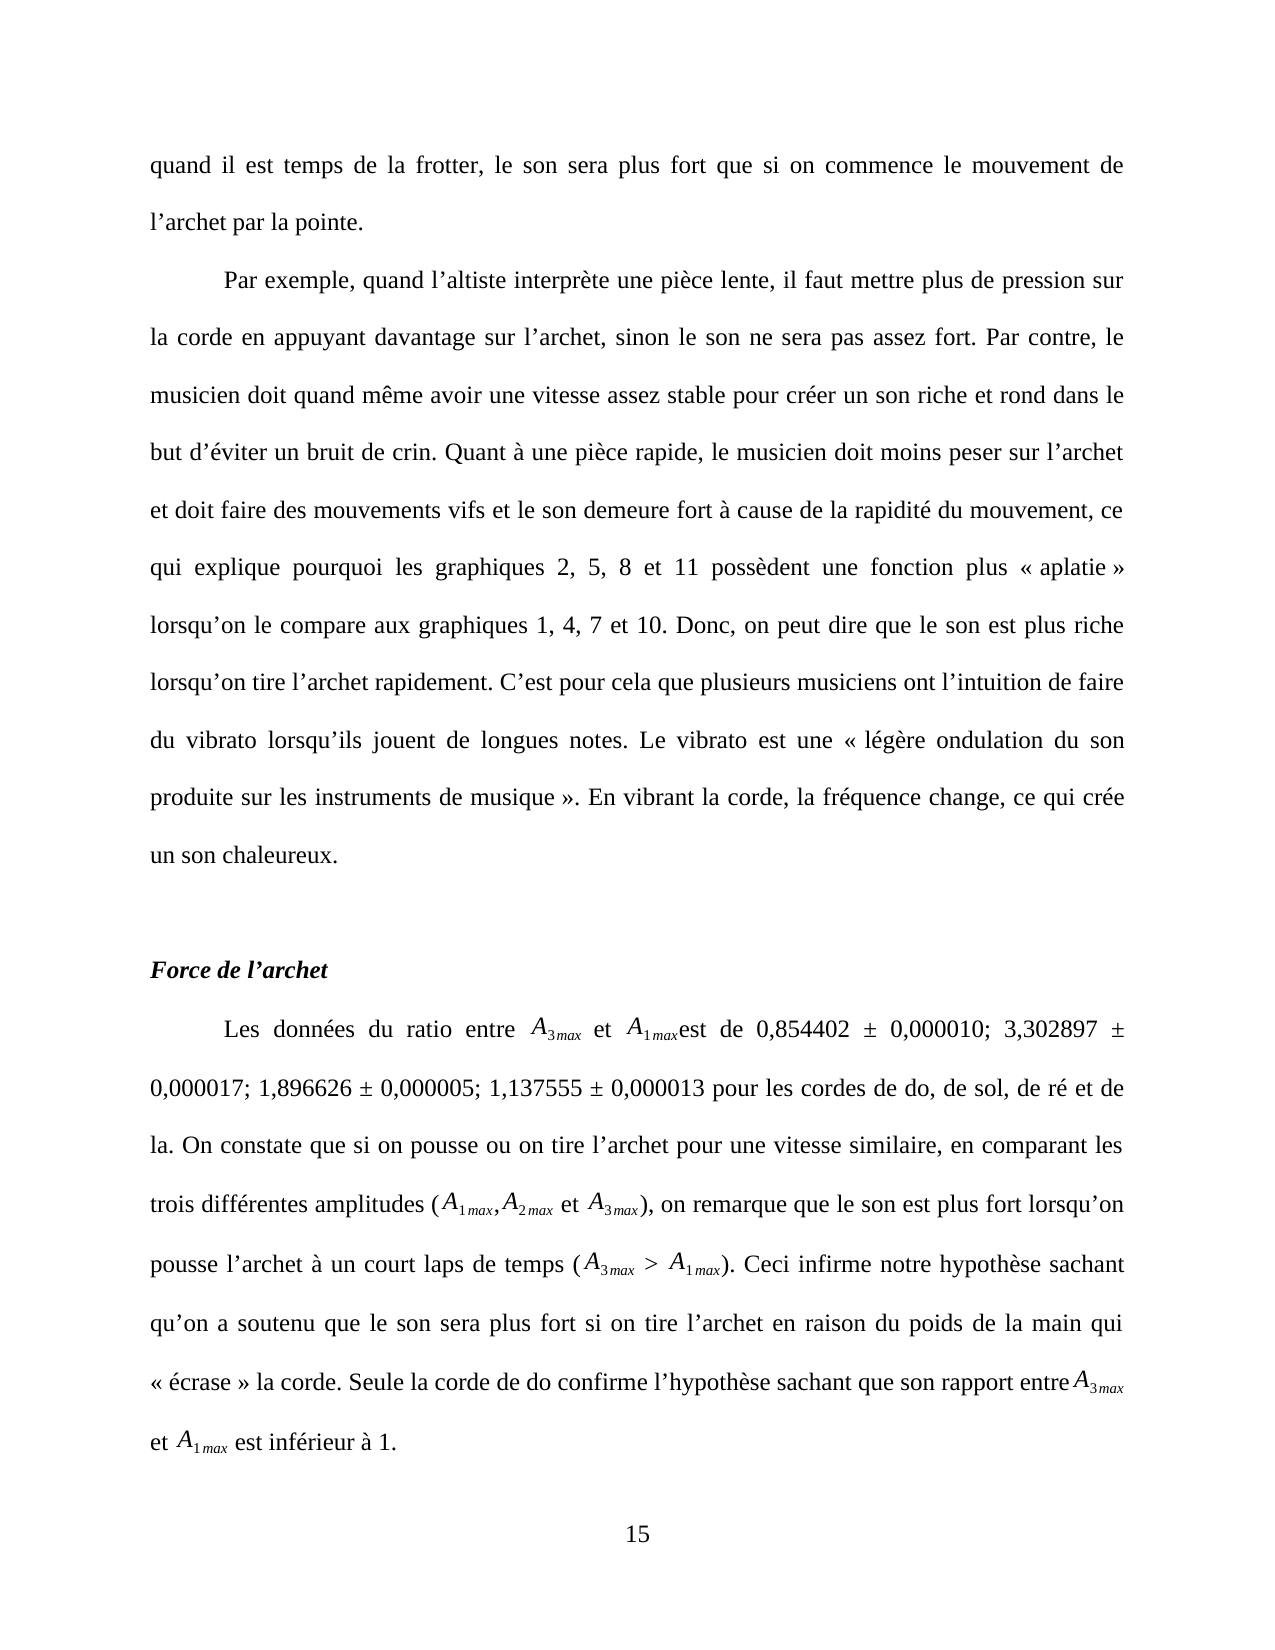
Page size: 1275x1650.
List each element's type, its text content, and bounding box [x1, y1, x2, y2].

text Les données du ratio entre et est de 0,854402 ± 0,000010; 3,302897 ± 0,000017; 1,896626 ± 0,000005; 1,137555 ± 0,000013 pour les cordes de do, de sol, de ré et de la. On constate que si on pousse ou on tire l’archet pour une vitesse similaire, en comparant les trois différentes amplitudes (, et ), on remarque que le son est plus fort lorsqu’on pousse l’archet à un court laps de temps ( > ). Ceci infirme notre hypothèse sachant qu’on a soutenu que le son sera plus fort si on tire l’archet en raison du poids de la main qui « écrase » la corde. Seule la corde de do confirme l’hypothèse sachant que son rapport entre et est inférieur à 1. [150, 1012, 1125, 1457]
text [150, 150, 1125, 236]
subtitle Force de l’archet [150, 955, 1125, 984]
text Par exemple, quand l’altiste interprète une pièce lente, il faut mettre plus de pression sur la corde en appuyant davantage sur l’archet, sinon le son ne sera pas assez fort. Par contre, le musicien doit quand même avoir une vitesse assez stable pour créer un son riche et rond dans le but d’éviter un bruit de crin. Quant à une pièce rapide, le musicien doit moins peser sur l’archet et doit faire des mouvements vifs et le son demeure fort à cause de la rapidité du mouvement, ce qui explique pourquoi les graphiques 2, 5, 8 et 11 possèdent une fonction plus « aplatie » lorsqu’on le compare aux graphiques 1, 4, 7 et 10. Donc, on peut dire que le son est plus riche lorsqu’on tire l’archet rapidement. C’est pour cela que plusieurs musiciens ont l’intuition de faire du vibrato lorsqu’ils jouent de longues notes. Le vibrato est une « légère ondulation du son produite sur les instruments de musique ». En vibrant la corde, la fréquence change, ce qui crée un son chaleureux. [150, 265, 1125, 869]
